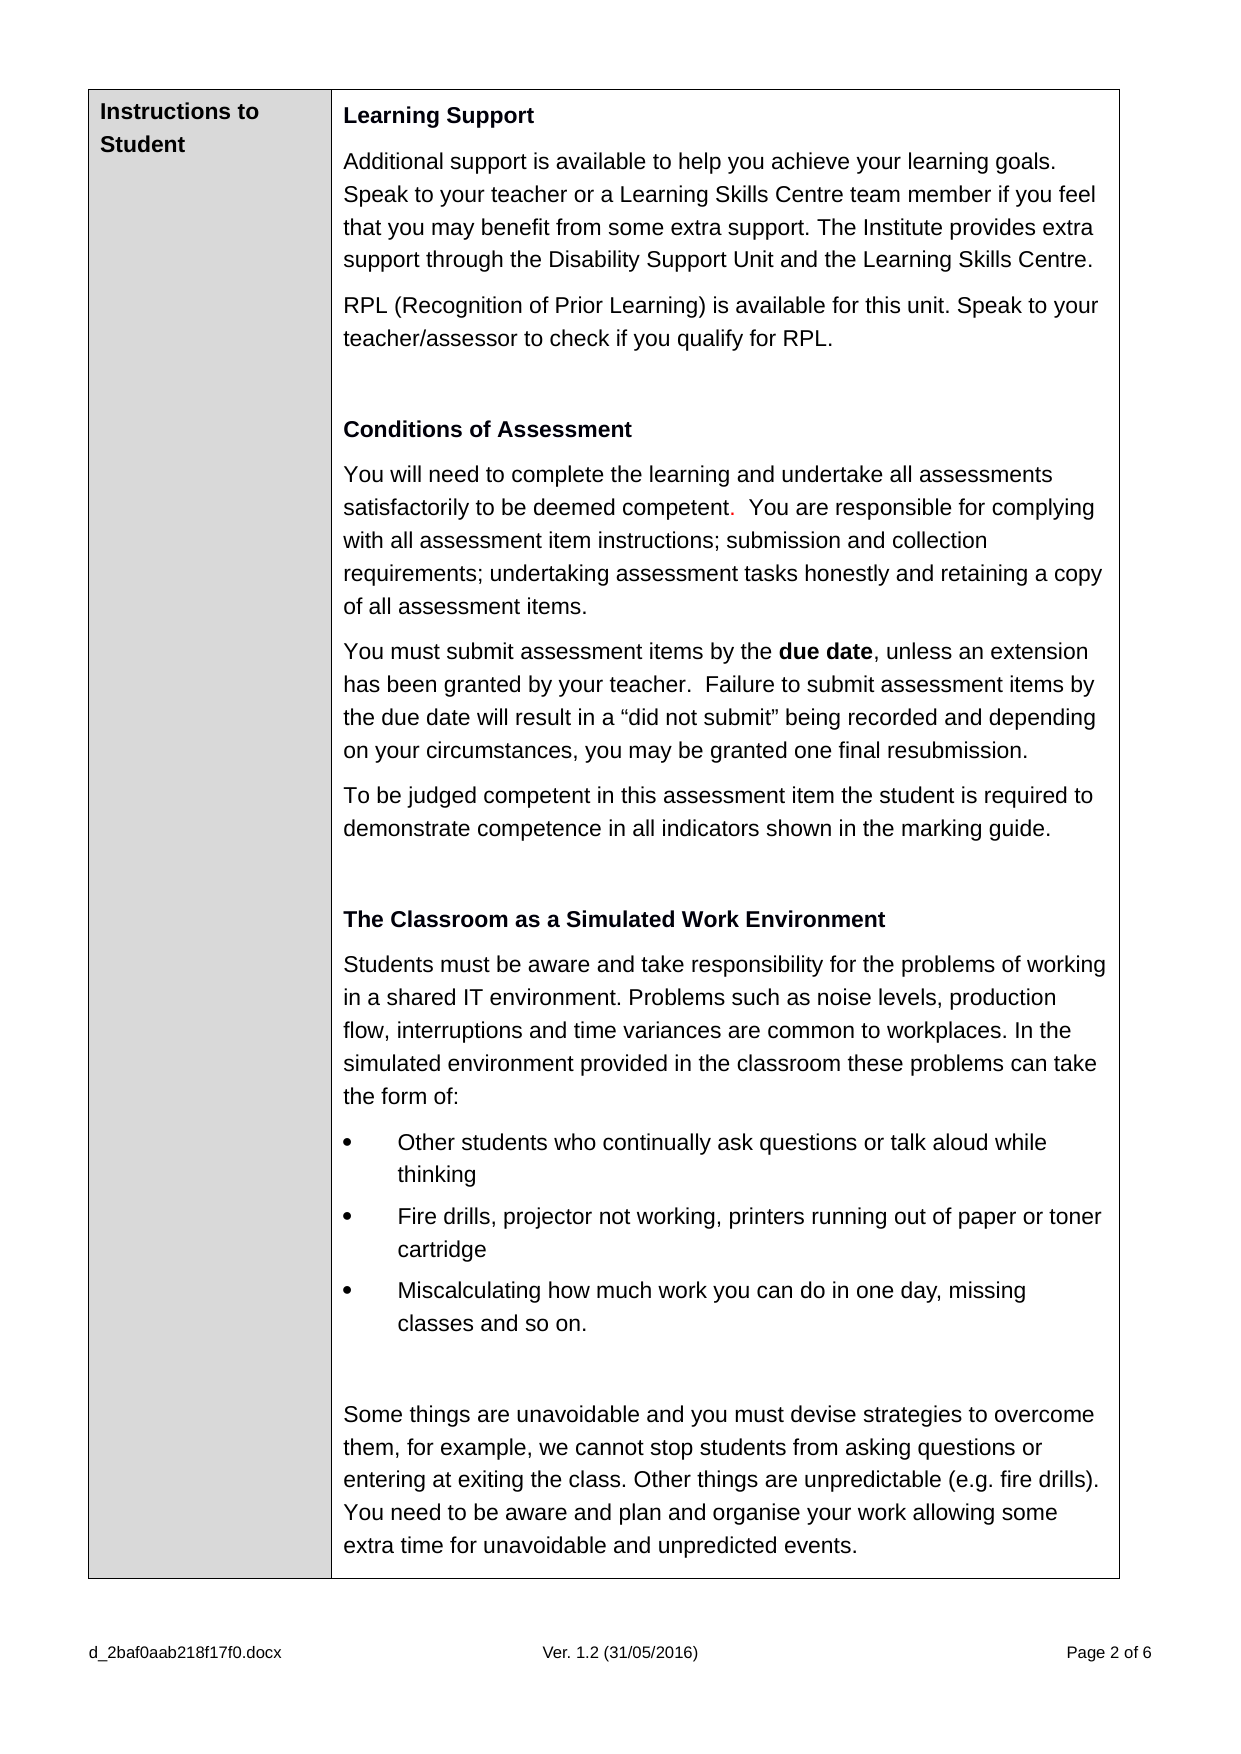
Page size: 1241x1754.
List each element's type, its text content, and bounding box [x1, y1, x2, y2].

table_header Learning Support Additional support is available to help you achieve your learning goals. Speak to your teacher or a Learning Skills Centre team member if you feel that you may benefit from some extra support. The Institute provides extra support through the Disability Support Unit and the Learning Skills Centre. RPL (Recognition of Prior Learning) is available for this unit. Speak to your teacher/assessor to check if you qualify for RPL. Conditions of Assessment You will need to complete the learning and undertake all assessments satisfactorily to be deemed competent. You are responsible for complying with all assessment item instructions; submission and collection requirements; undertaking assessment tasks honestly and retaining a copy of all assessment items. You must submit assessment items by the due date, unless an extension has been granted by your teacher. Failure to submit assessment items by the due date will result in a “did not submit” being recorded and depending on your circumstances, you may be granted one final resubmission. To be judged competent in this assessment item the student is required to demonstrate competence in all indicators shown in the marking guide. The Classroom as a Simulated Work Environment Students must be aware and take responsibility for the problems of working in a shared IT environment. Problems such as noise levels, production flow, interruptions and time variances are common to workplaces. In the simulated environment provided in the classroom these problems can take the form of: Other students who continually ask questions or talk aloud while thinking Fire drills, projector not working, printers running out of paper or toner cartridge Miscalculating how much work you can do in one day, missing classes and so on. Some things are unavoidable and you must devise strategies to overcome them, for example, we cannot stop students from asking questions or entering at exiting the class. Other things are unpredictable (e.g. fire drills). You need to be aware and plan and organise your work allowing some extra time for unavoidable and unpredicted events. [332, 90, 1119, 1578]
table_header Instructions to Student [89, 90, 331, 1578]
